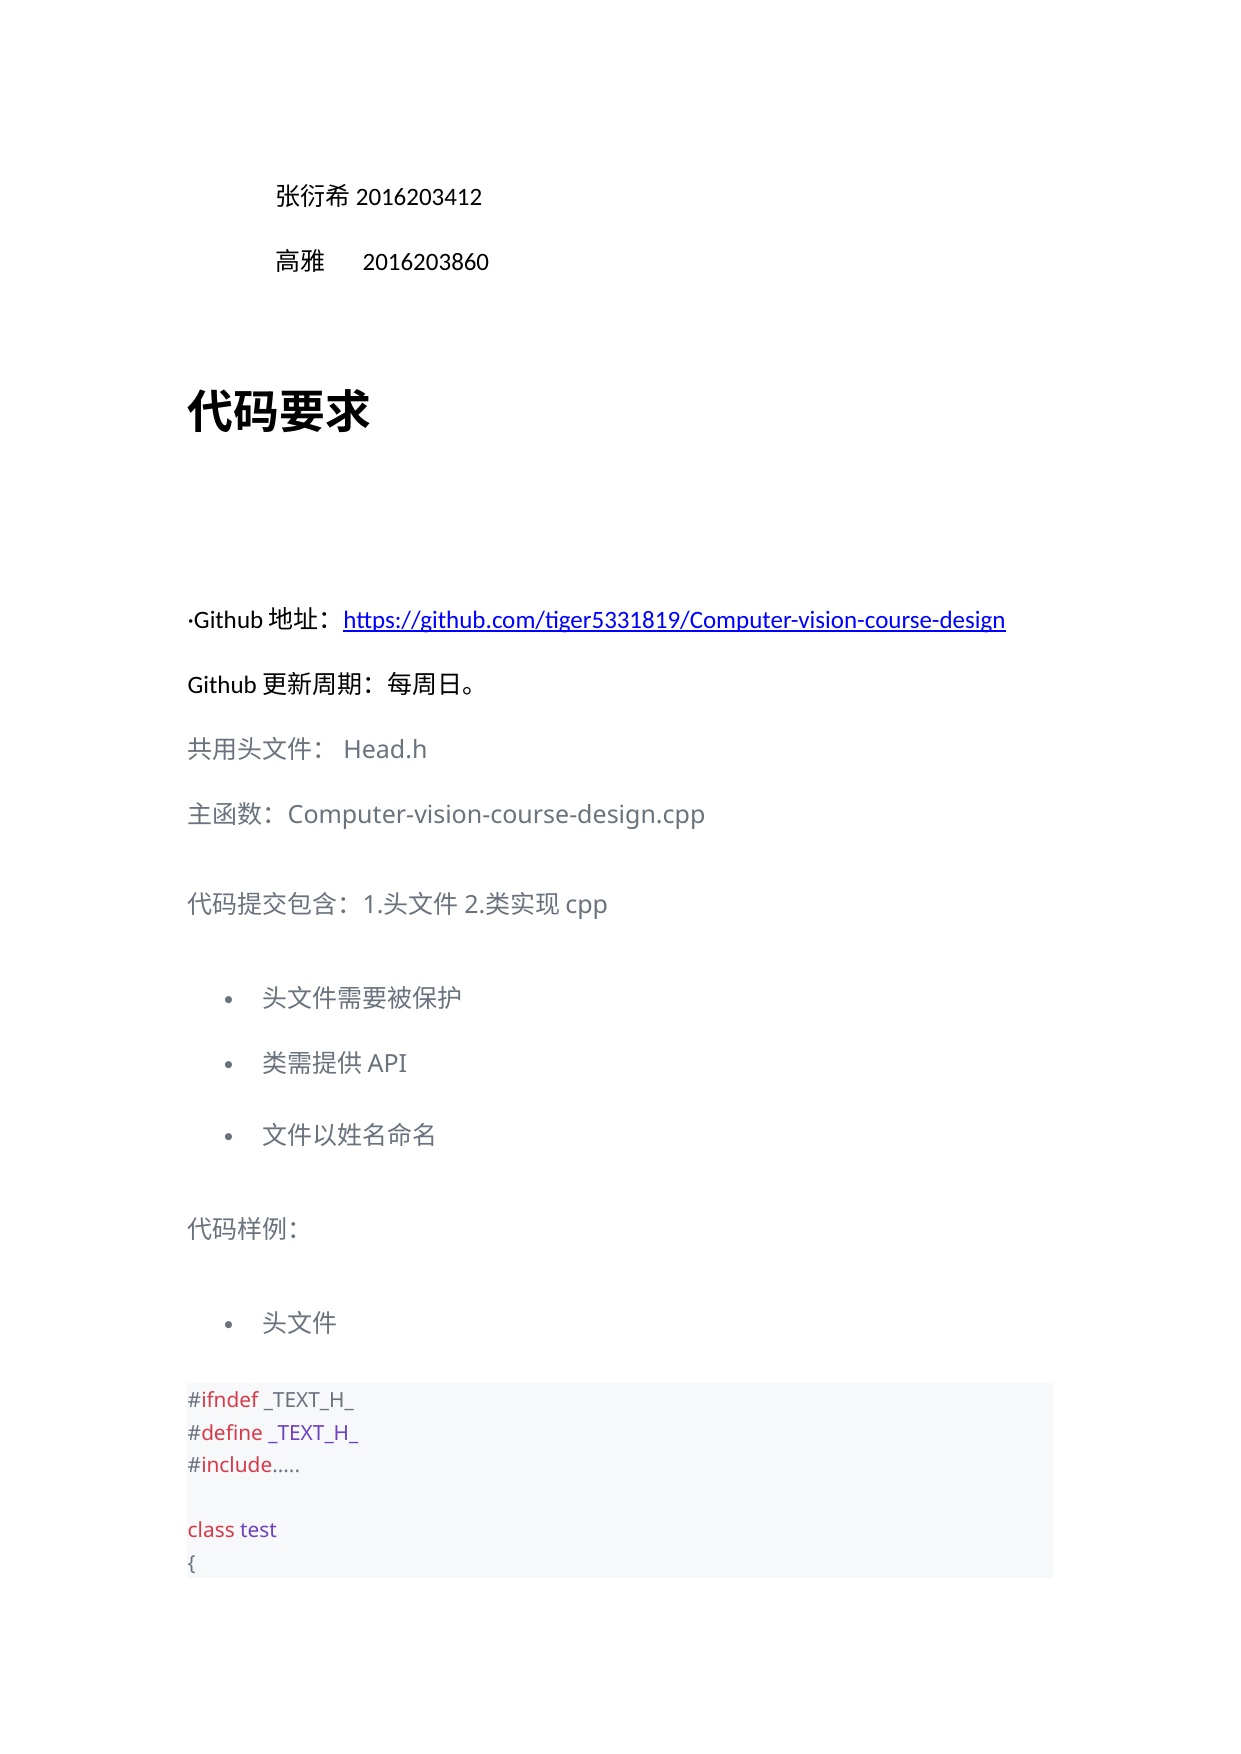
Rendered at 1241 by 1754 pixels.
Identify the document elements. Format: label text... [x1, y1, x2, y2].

text #include..... [187, 1448, 1053, 1481]
text Github更新周期：每周日。 [187, 650, 1053, 715]
text 共用头文件： Head.h 主函数：Computer-vision-course-design.cpp [187, 715, 1053, 845]
text #define _TEXT_H_ [187, 1416, 1053, 1448]
subtitle 代码要求 [187, 360, 1053, 457]
text 代码提交包含：1.头文件 2.类实现cpp [187, 870, 1053, 935]
text #ifndef _TEXT_H_ [187, 1383, 1053, 1416]
text { [187, 1546, 1053, 1578]
text class test [187, 1513, 1053, 1546]
list 头文件 [225, 1289, 1053, 1354]
text 代码样例： [187, 1195, 1053, 1260]
text ·Github地址：https://github.com/tiger5331819/Computer-vision-course-design [187, 585, 1053, 650]
list 头文件需要被保护 [225, 964, 1053, 1029]
list 类需提供API [225, 1029, 1053, 1094]
text 张衍希 2016203412 [231, 162, 1053, 227]
text 高雅 2016203860 [231, 227, 1053, 292]
list 文件以姓名命名 [225, 1101, 1053, 1166]
